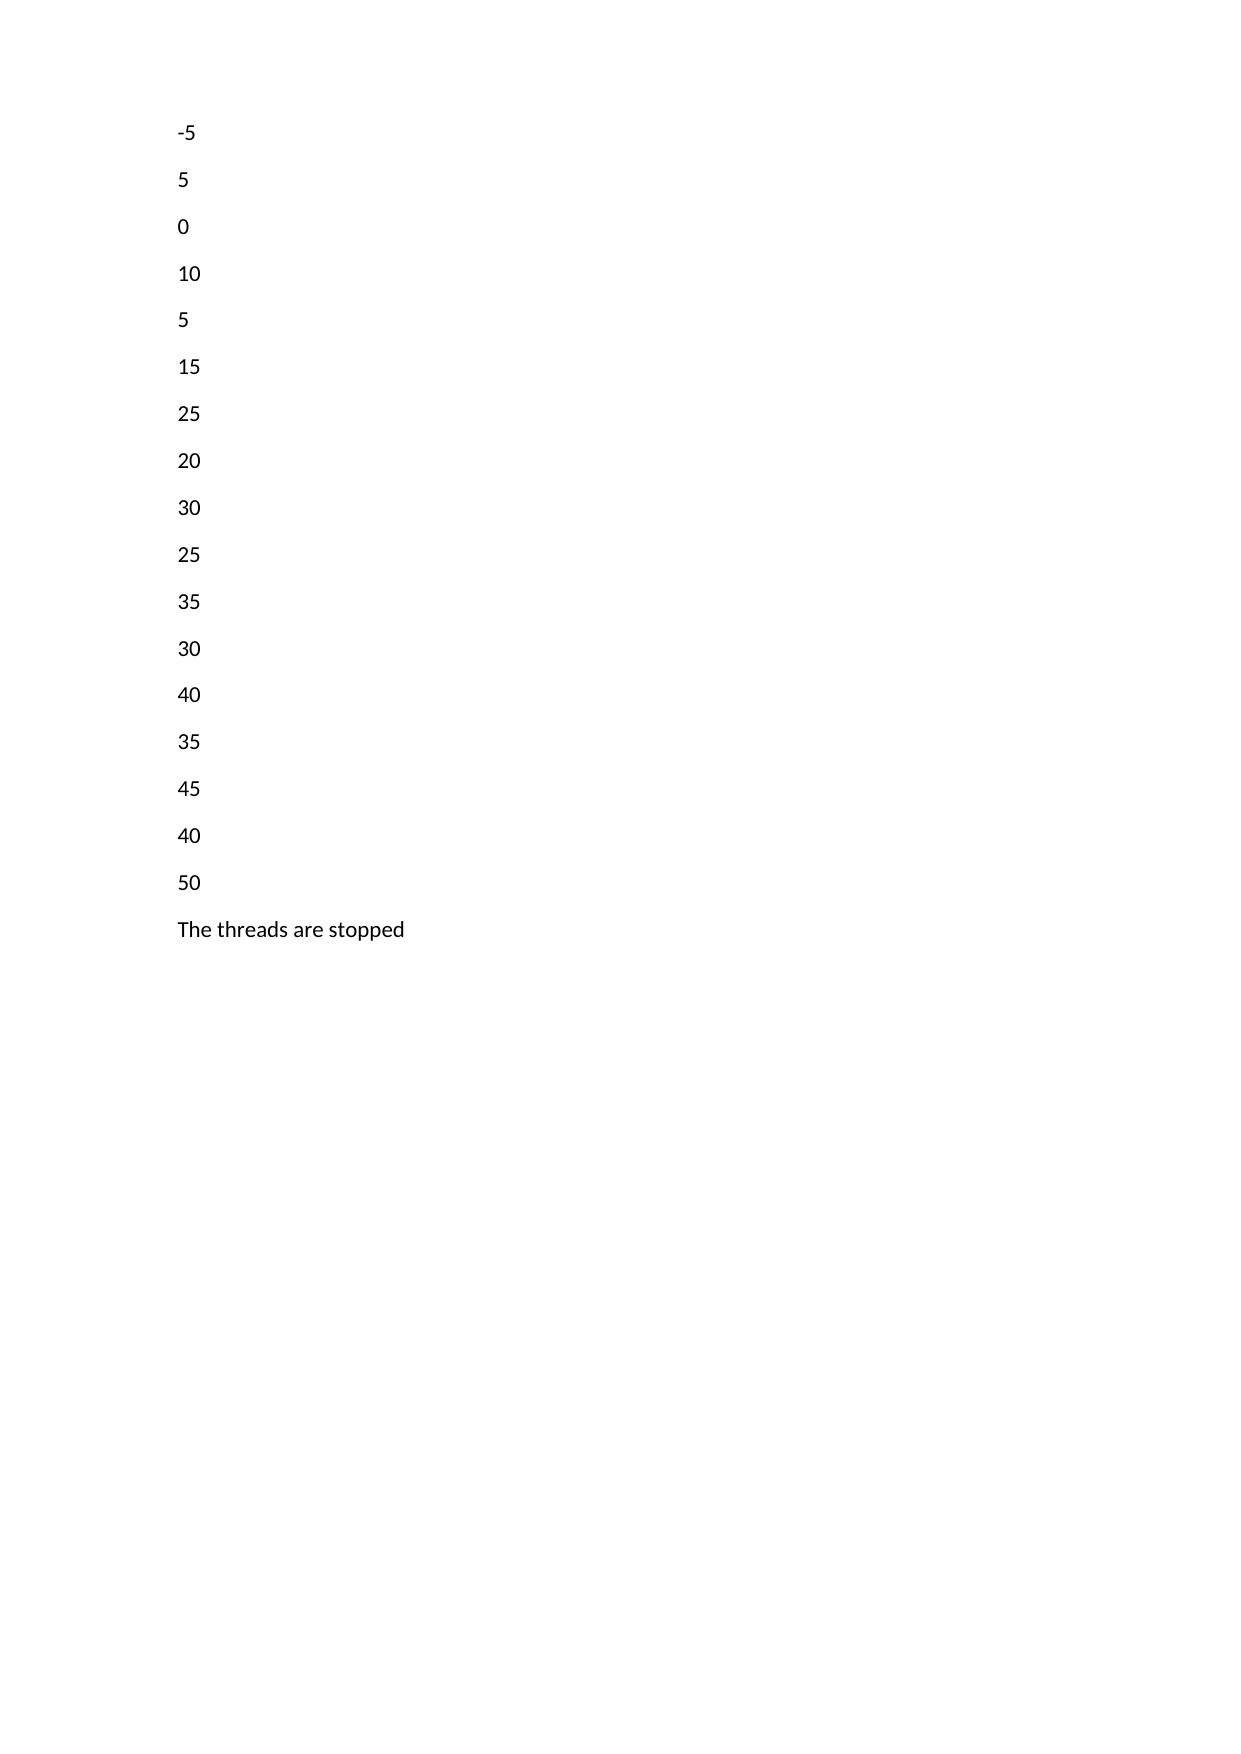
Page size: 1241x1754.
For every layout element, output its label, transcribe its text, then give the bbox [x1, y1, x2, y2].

text 30 [177, 634, 1152, 662]
text 45 [177, 774, 1152, 802]
text 10 [177, 259, 1152, 287]
text 5 [177, 165, 1152, 193]
text The threads are stopped [177, 915, 1152, 943]
text 40 [177, 681, 1152, 709]
text 35 [177, 587, 1152, 615]
text 50 [177, 868, 1152, 896]
text 15 [177, 352, 1152, 381]
text 5 [177, 306, 1152, 334]
text 35 [177, 727, 1152, 756]
text 40 [177, 821, 1152, 849]
text 30 [177, 493, 1152, 521]
text 20 [177, 446, 1152, 474]
text 25 [177, 399, 1152, 427]
text 0 [177, 212, 1152, 240]
text 25 [177, 540, 1152, 568]
text -5 [177, 118, 1152, 146]
